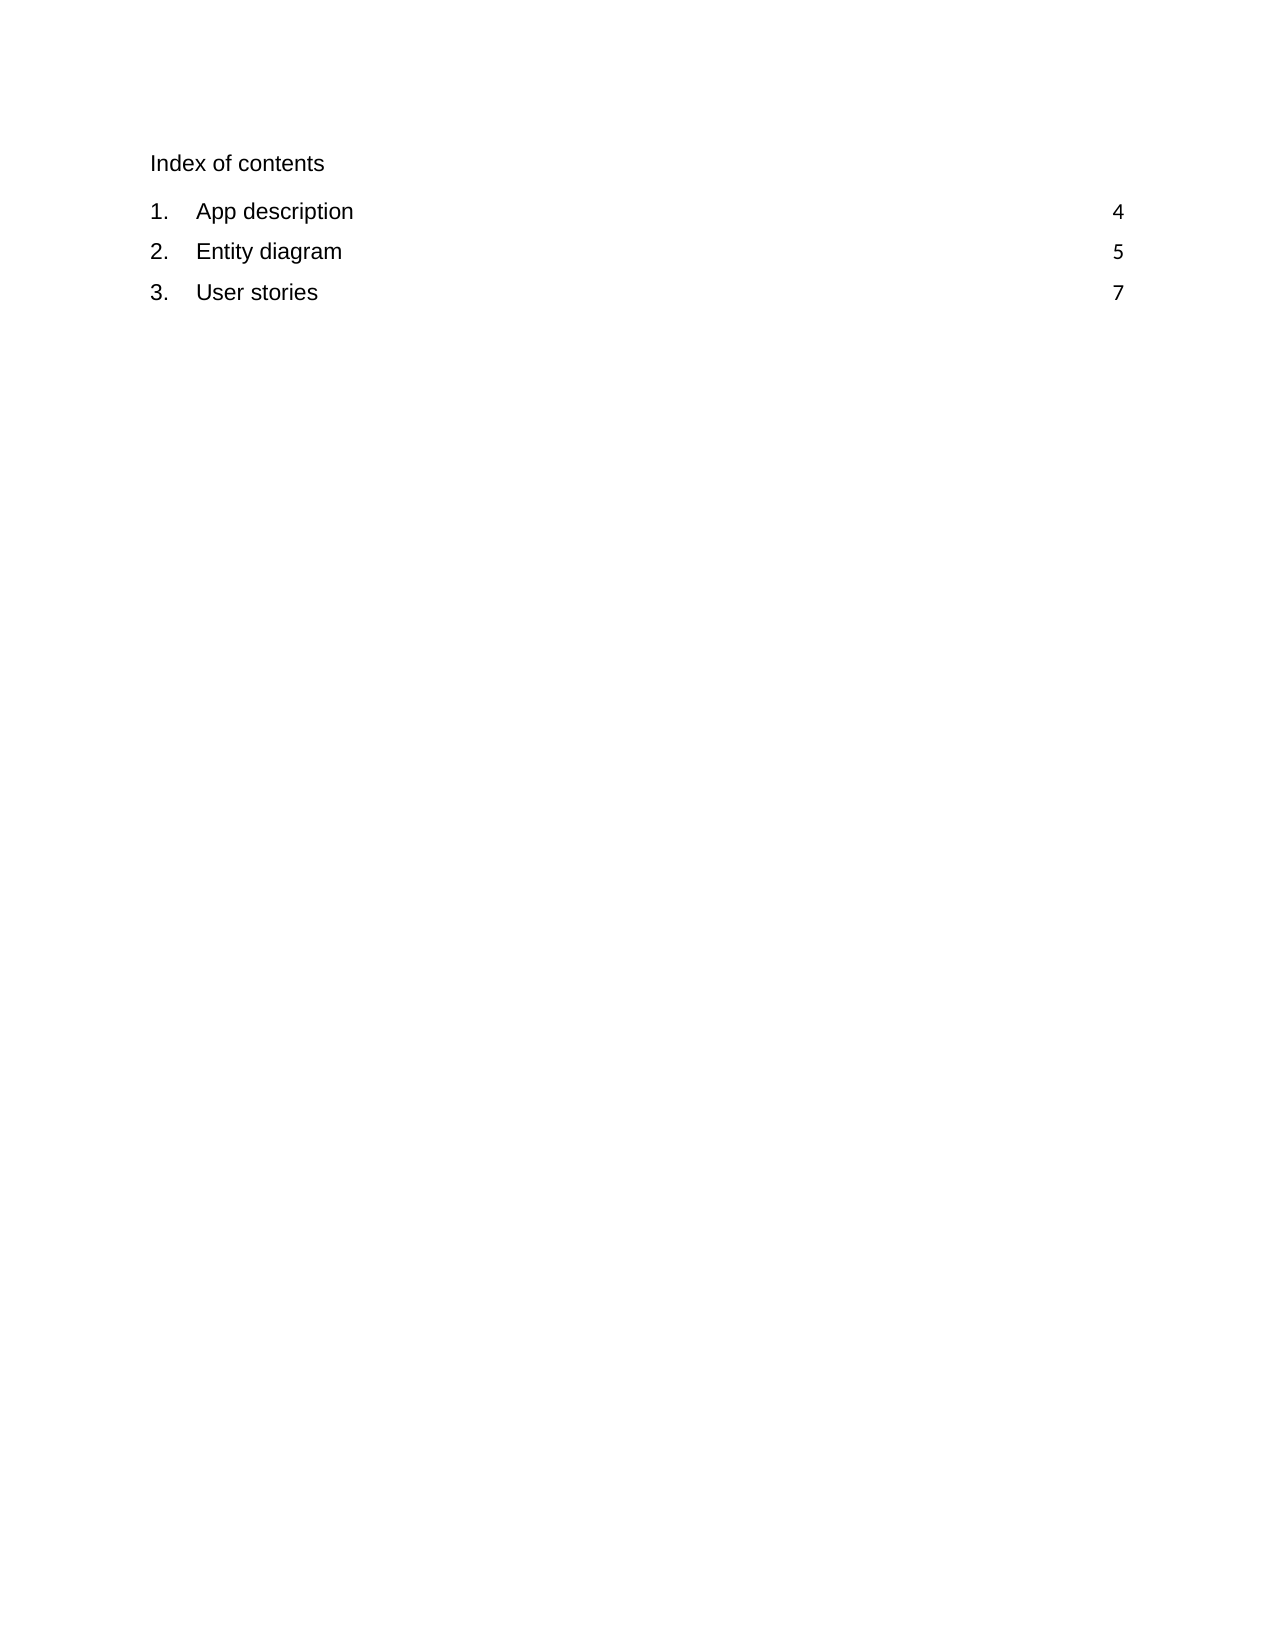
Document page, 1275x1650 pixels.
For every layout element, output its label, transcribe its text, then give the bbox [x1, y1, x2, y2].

text Index of contents [150, 150, 1125, 176]
